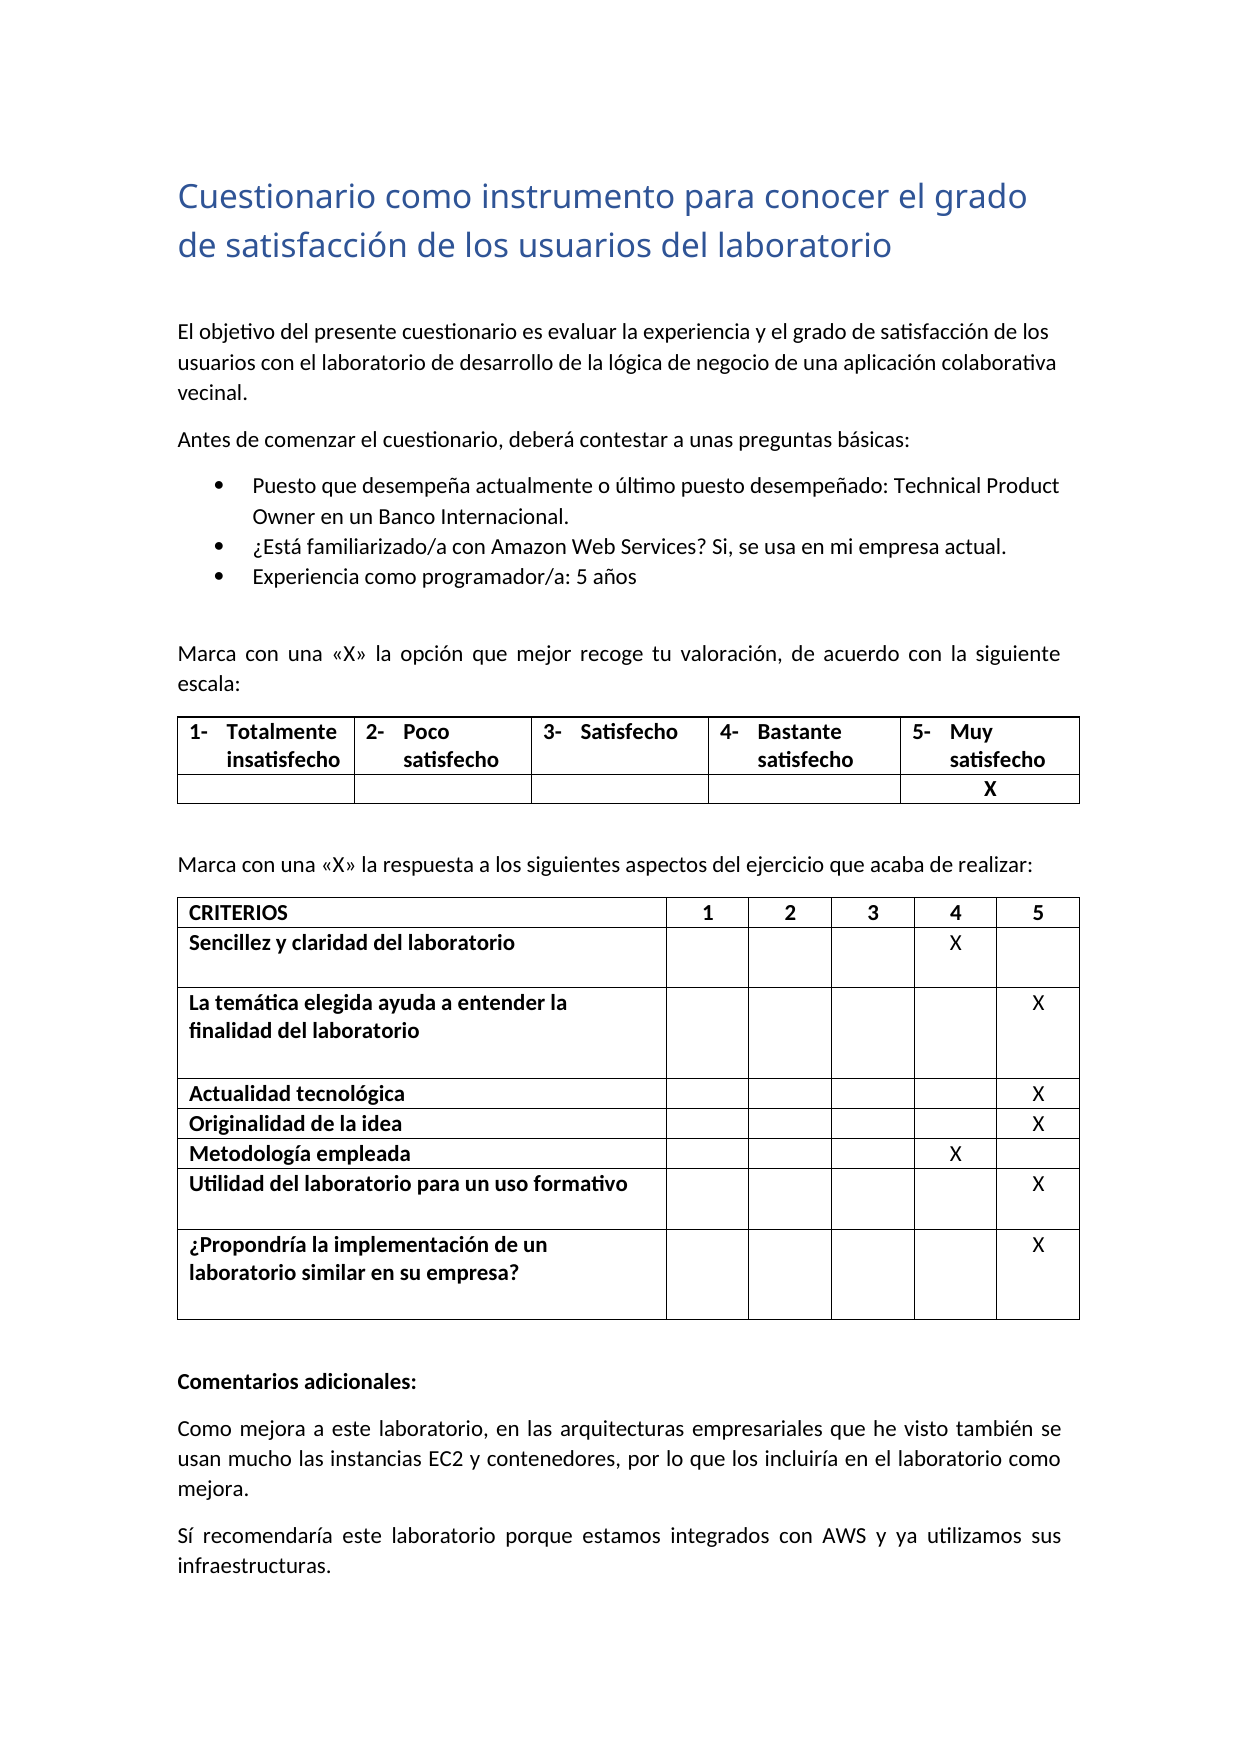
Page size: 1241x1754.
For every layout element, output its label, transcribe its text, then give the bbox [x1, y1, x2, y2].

table_cell X [901, 775, 1079, 802]
table_cell X [997, 1079, 1079, 1108]
table_cell Utilidad del laboratorio para un uso formativo [178, 1169, 666, 1229]
table_cell [178, 775, 354, 802]
text El objetivo del presente cuestionario es evaluar la experiencia y el grado de satisfacción de los usuarios con el laboratorio de desarrollo de la lógica de negocio de una aplicación colaborativa vecinal. [177, 317, 1063, 406]
table_header 1 [667, 898, 748, 927]
table_cell Actualidad tecnológica [178, 1079, 666, 1108]
table_cell X [997, 1109, 1079, 1138]
text Marca con una «X» la opción que mejor recoge tu valoración, de acuerdo con la siguiente escala: [177, 639, 1063, 697]
text Antes de comenzar el cuestionario, deberá contestar a unas preguntas básicas: [177, 425, 1063, 453]
table_header Muy satisfecho [901, 718, 1079, 773]
table_cell La temática elegida ayuda a entender la finalidad del laboratorio [178, 988, 666, 1078]
table_cell [832, 1230, 914, 1319]
table_cell [749, 1079, 831, 1108]
table_cell [832, 1109, 914, 1138]
table_cell [667, 1109, 748, 1138]
table_header Totalmente insatisfecho [178, 718, 354, 773]
table_cell [915, 1169, 996, 1229]
table_cell [667, 1169, 748, 1229]
table_cell [915, 1230, 996, 1319]
table_header 4 [915, 898, 996, 927]
table_cell [532, 775, 708, 802]
table_cell [749, 988, 831, 1078]
table_cell [915, 1109, 996, 1138]
table_header 3 [832, 898, 914, 927]
subtitle Cuestionario como instrumento para conocer el grado de satisfacción de los usuarios del laboratorio [177, 173, 1063, 267]
list Puesto que desempeña actualmente o último puesto desempeñado: Technical Product Owner en un Banco Internacional. [215, 472, 1063, 530]
table_cell [832, 1139, 914, 1168]
table_cell [997, 928, 1079, 987]
table_cell [749, 1139, 831, 1168]
text Como mejora a este laboratorio, en las arquitecturas empresariales que he visto también se usan mucho las instancias EC2 y contenedores, por lo que los incluiría en el laboratorio como mejora. [177, 1414, 1063, 1503]
table_cell [749, 928, 831, 987]
table_header Satisfecho [532, 718, 708, 773]
list Experiencia como programador/a: 5 años [215, 562, 1063, 590]
text Marca con una «X» la respuesta a los siguientes aspectos del ejercicio que acaba de realizar: [177, 850, 1063, 878]
table_cell [355, 775, 531, 802]
table_cell [832, 1169, 914, 1229]
table_cell Sencillez y claridad del laboratorio [178, 928, 666, 987]
table_cell [709, 775, 900, 802]
table_cell X [997, 988, 1079, 1078]
table_cell ¿Propondría la implementación de un laboratorio similar en su empresa? [178, 1230, 666, 1319]
table_header 5 [997, 898, 1079, 927]
table_cell X [915, 1139, 996, 1168]
table_cell [667, 1139, 748, 1168]
table_cell Metodología empleada [178, 1139, 666, 1168]
table_cell [915, 988, 996, 1078]
table_cell Originalidad de la idea [178, 1109, 666, 1138]
table_cell [667, 1079, 748, 1108]
table_header Bastante satisfecho [709, 718, 900, 773]
table_cell [749, 1230, 831, 1319]
table_header Poco satisfecho [355, 718, 531, 773]
table_cell [832, 928, 914, 987]
table_cell X [915, 928, 996, 987]
table_cell [667, 988, 748, 1078]
table_cell [832, 988, 914, 1078]
text Comentarios adicionales: [177, 1367, 1063, 1395]
table_cell [915, 1079, 996, 1108]
table_header CRITERIOS [178, 898, 666, 927]
table_cell [667, 1230, 748, 1319]
table_cell [832, 1079, 914, 1108]
table_cell X [997, 1169, 1079, 1229]
table_header 2 [749, 898, 831, 927]
table_cell [749, 1169, 831, 1229]
table_cell [997, 1139, 1079, 1168]
table_cell [667, 928, 748, 987]
table_cell [749, 1109, 831, 1138]
table_cell X [997, 1230, 1079, 1319]
list ¿Está familiarizado/a con Amazon Web Services? Si, se usa en mi empresa actual. [215, 532, 1063, 560]
text Sí recomendaría este laboratorio porque estamos integrados con AWS y ya utilizamos sus infraestructuras. [177, 1521, 1063, 1580]
